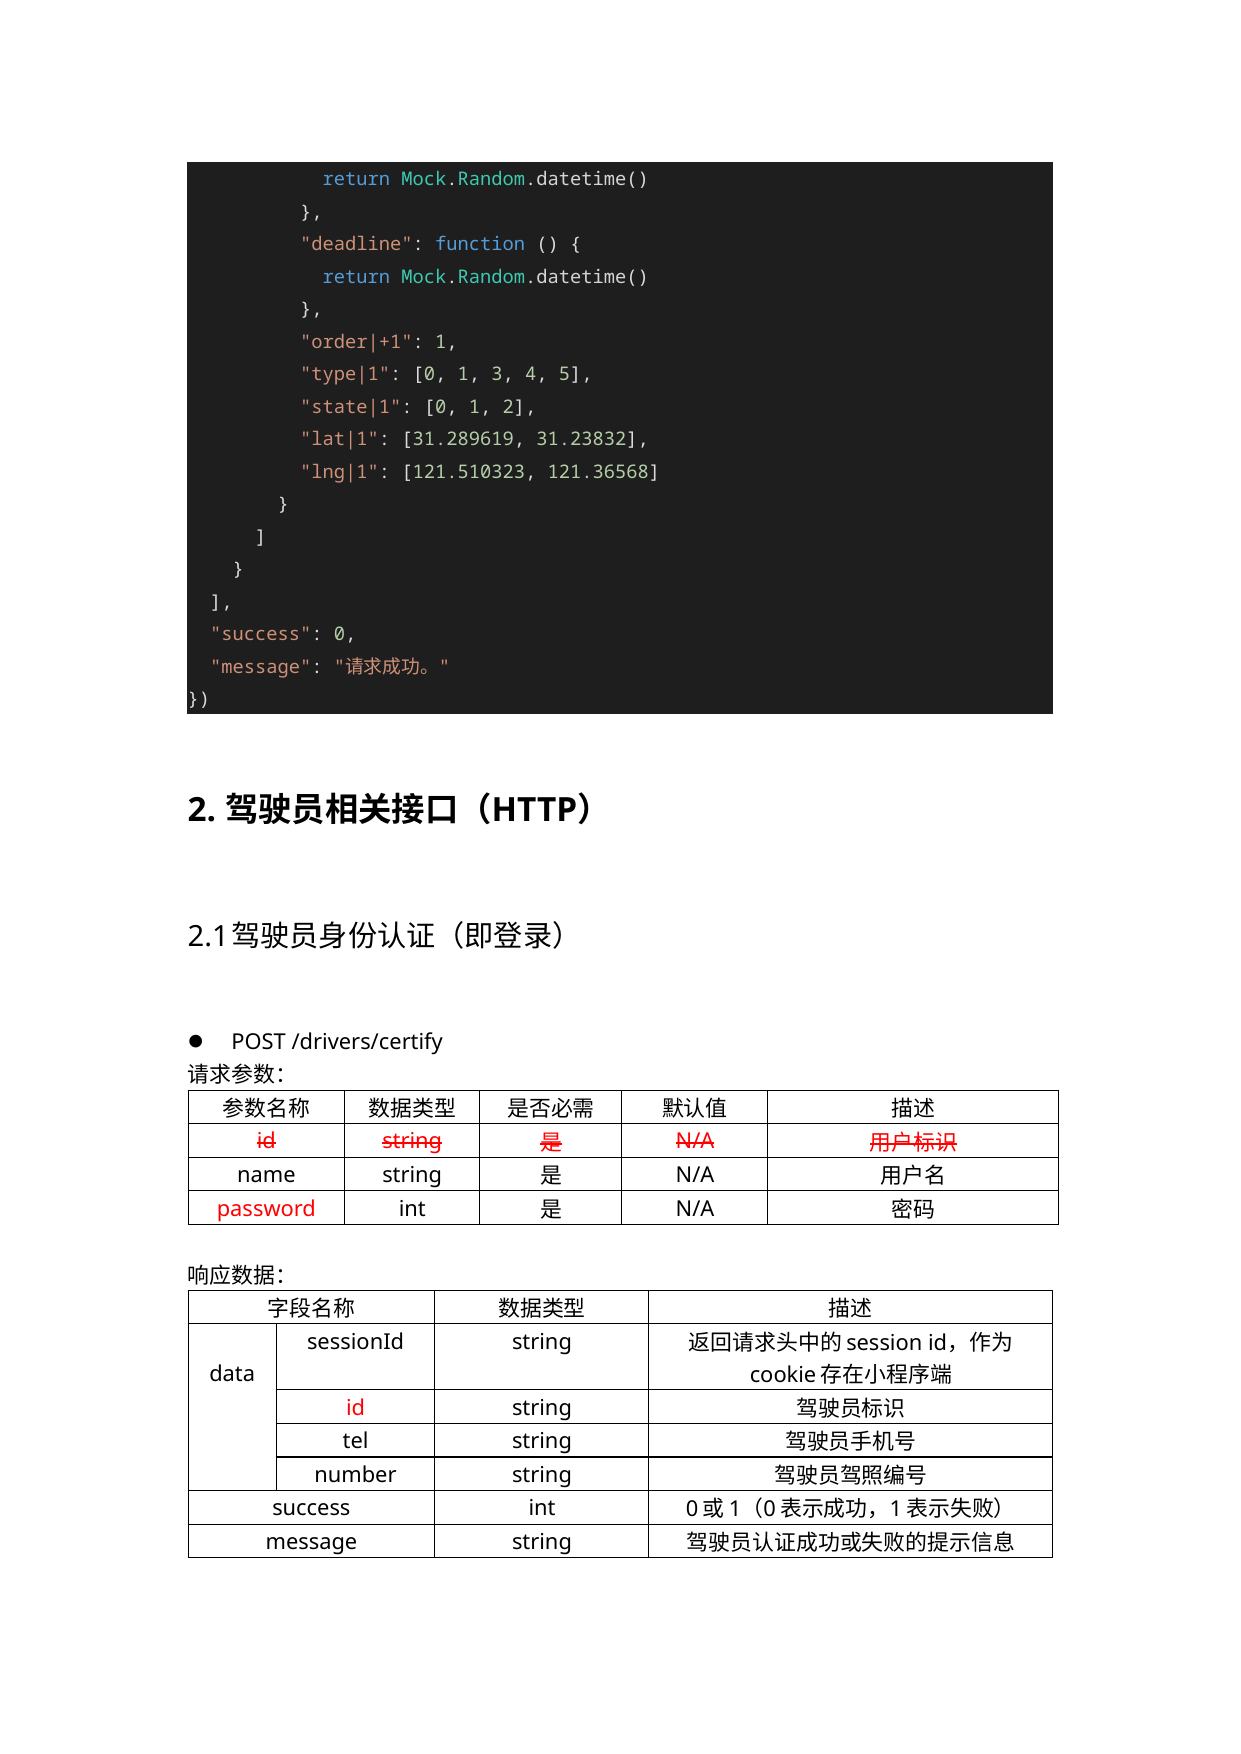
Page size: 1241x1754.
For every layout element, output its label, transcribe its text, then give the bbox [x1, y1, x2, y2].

table_cell 返回请求头中的session id，作为cookie存在小程序端 [649, 1324, 1052, 1389]
table_cell string [435, 1324, 648, 1389]
table_cell sessionId [277, 1324, 434, 1389]
text 请求参数： [187, 1057, 1053, 1089]
table_header 参数名称 [189, 1091, 344, 1123]
text "deadline": function () { [187, 227, 1053, 259]
table_cell 密码 [768, 1191, 1058, 1224]
table_cell 驾驶员标识 [649, 1390, 1052, 1423]
text return Mock.Random.datetime() [187, 259, 1053, 292]
table_cell string [435, 1390, 648, 1423]
table_cell 驾驶员手机号 [649, 1424, 1052, 1456]
text "success": 0, [187, 617, 1053, 649]
table_cell success [189, 1491, 434, 1523]
text }, [187, 292, 1053, 324]
table_cell data [189, 1324, 276, 1490]
text } [187, 552, 1053, 584]
table_cell name [189, 1158, 344, 1190]
table_header 描述 [768, 1091, 1058, 1123]
table_cell 是 [480, 1191, 621, 1224]
text return Mock.Random.datetime() [187, 162, 1053, 194]
text }) [187, 682, 1053, 714]
table_cell 是 [480, 1124, 621, 1157]
table_header 描述 [649, 1291, 1052, 1323]
table_header 数据类型 [435, 1291, 648, 1323]
table_cell password [189, 1191, 344, 1224]
table_cell string [435, 1525, 648, 1557]
table_cell id [277, 1390, 434, 1423]
text "lat|1": [31.289619, 31.23832], [187, 422, 1053, 454]
text "type|1": [0, 1, 3, 4, 5], [187, 357, 1053, 389]
table_cell number [277, 1458, 434, 1490]
table_cell id [189, 1124, 344, 1157]
text "message": "请求成功。" [187, 649, 1053, 682]
text ] [187, 519, 1053, 552]
text } [187, 487, 1053, 519]
subtitle 驾驶员身份认证（即登录） [187, 901, 1053, 966]
text "order|+1": 1, [187, 324, 1053, 357]
table_cell int [345, 1191, 479, 1224]
table_cell N/A [622, 1124, 767, 1157]
table_cell tel [277, 1424, 434, 1456]
table_cell message [189, 1525, 434, 1557]
table_cell string [345, 1124, 479, 1157]
table_header 默认值 [622, 1091, 767, 1123]
text }, [187, 194, 1053, 227]
table_header 是否必需 [480, 1091, 621, 1123]
table_cell 0或1（0表示成功，1表示失败） [649, 1491, 1052, 1523]
table_cell 用户标识 [768, 1124, 1058, 1157]
table_cell 驾驶员认证成功或失败的提示信息 [649, 1525, 1052, 1557]
text ], [187, 584, 1053, 617]
table_header 字段名称 [189, 1291, 434, 1323]
table_cell int [435, 1491, 648, 1523]
text "lng|1": [121.510323, 121.36568] [187, 454, 1053, 487]
subtitle 驾驶员相关接口（HTTP） [187, 774, 1053, 839]
text 响应数据： [187, 1257, 1053, 1290]
table_header 数据类型 [345, 1091, 479, 1123]
table_cell string [345, 1158, 479, 1190]
table_cell string [435, 1424, 648, 1456]
table_cell 是 [480, 1158, 621, 1190]
table_cell string [435, 1458, 648, 1490]
table_cell N/A [622, 1158, 767, 1190]
table_cell 用户名 [768, 1158, 1058, 1190]
text "state|1": [0, 1, 2], [187, 389, 1053, 422]
table_cell N/A [622, 1191, 767, 1224]
list POST /drivers/certify [187, 1024, 1053, 1057]
table_cell 驾驶员驾照编号 [649, 1458, 1052, 1490]
